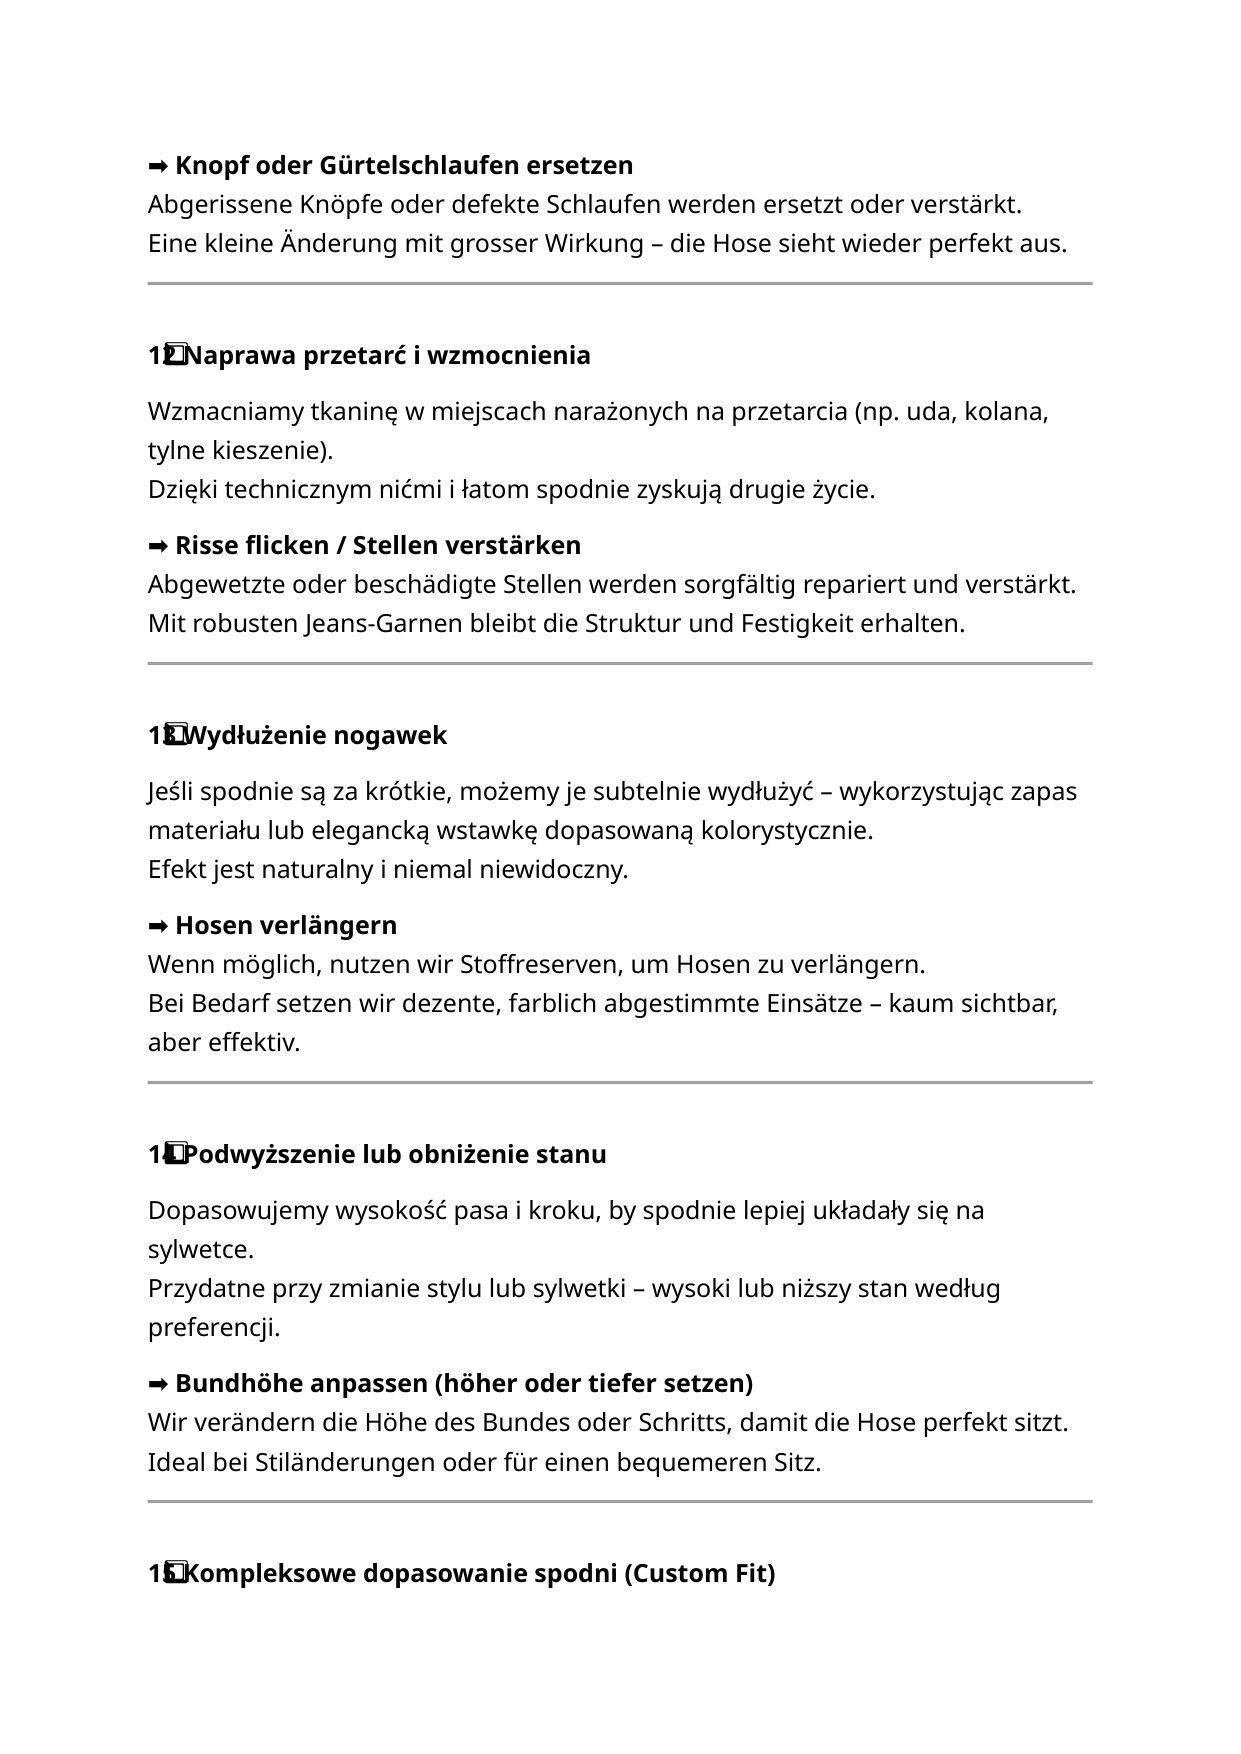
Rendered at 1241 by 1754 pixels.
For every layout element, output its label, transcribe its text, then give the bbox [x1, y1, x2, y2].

text Jeśli spodnie są za krótkie, możemy je subtelnie wydłużyć – wykorzystując zapas materiału lub elegancką wstawkę dopasowaną kolorystycznie. Efekt jest naturalny i niemal niewidoczny. [148, 773, 1093, 886]
text 12️⃣ Naprawa przetarć i wzmocnienia [148, 338, 1093, 372]
text 14️⃣ Podwyższenie lub obniżenie stanu [148, 1137, 1093, 1171]
text ➡️ Bundhöhe anpassen (höher oder tiefer setzen) Wir verändern die Höhe des Bundes oder Schritts, damit die Hose perfekt sitzt. Ideal bei Stiländerungen oder für einen bequemeren Sitz. [148, 1366, 1093, 1478]
text 13️⃣ Wydłużenie nogawek [148, 718, 1093, 752]
text ➡️ Knopf oder Gürtelschlaufen ersetzen Abgerissene Knöpfe oder defekte Schlaufen werden ersetzt oder verstärkt. Eine kleine Änderung mit grosser Wirkung – die Hose sieht wieder perfekt aus. [148, 148, 1093, 260]
text ➡️ Hosen verlängern Wenn möglich, nutzen wir Stoffreserven, um Hosen zu verlängern. Bei Bedarf setzen wir dezente, farblich abgestimmte Einsätze – kaum sichtbar, aber effektiv. [148, 908, 1093, 1059]
text 15️⃣ Kompleksowe dopasowanie spodni (Custom Fit) [148, 1556, 1093, 1590]
text Dopasowujemy wysokość pasa i kroku, by spodnie lepiej układały się na sylwetce. Przydatne przy zmianie stylu lub sylwetki – wysoki lub niższy stan według preferencji. [148, 1193, 1093, 1344]
text Wzmacniamy tkaninę w miejscach narażonych na przetarcia (np. uda, kolana, tylne kieszenie). Dzięki technicznym nićmi i łatom spodnie zyskują drugie życie. [148, 393, 1093, 506]
text ➡️ Risse flicken / Stellen verstärken Abgewetzte oder beschädigte Stellen werden sorgfältig repariert und verstärkt. Mit robusten Jeans-Garnen bleibt die Struktur und Festigkeit erhalten. [148, 528, 1093, 640]
